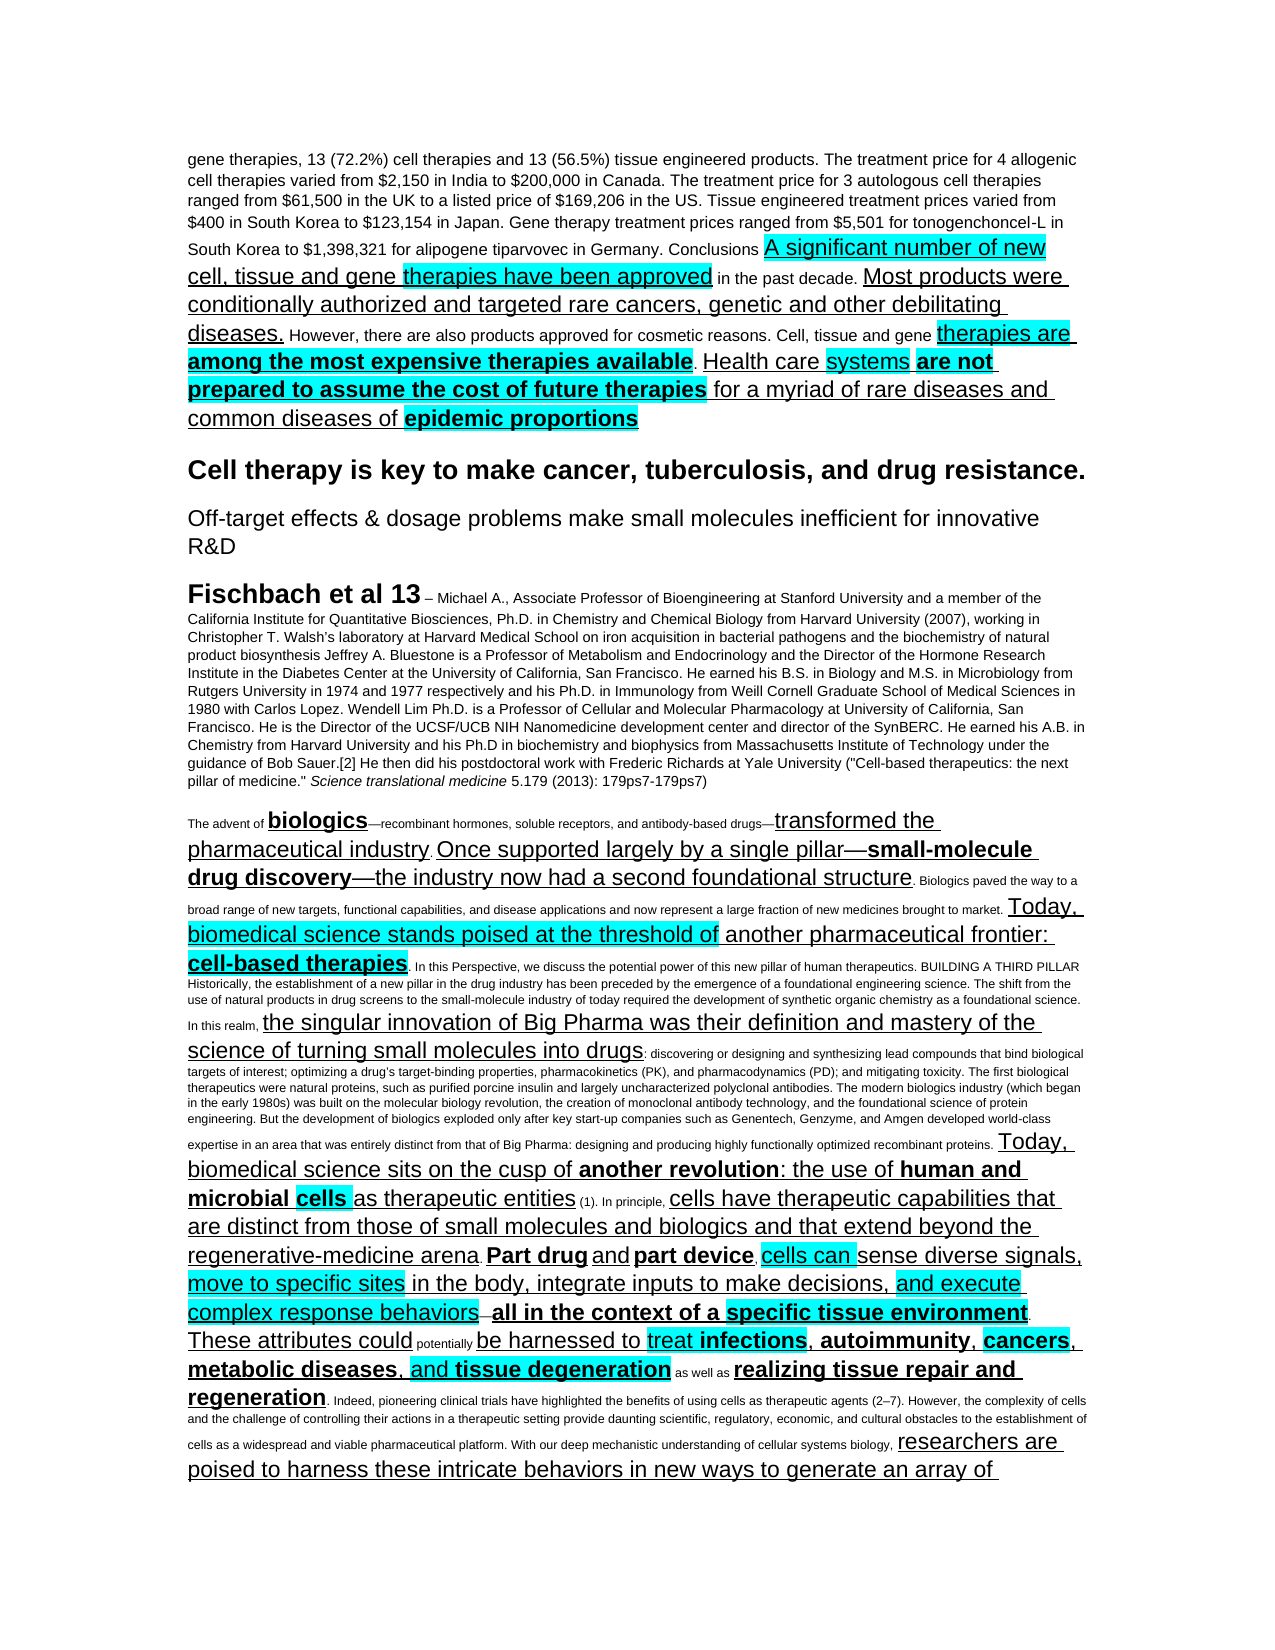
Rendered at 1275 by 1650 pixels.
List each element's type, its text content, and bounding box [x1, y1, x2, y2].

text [187, 807, 1087, 1483]
text Fischbach et al 13 – Michael A., Associate Professor of Bioengineering at Stanford University and a member of the California Institute for Quantitative Biosciences, Ph.D. in Chemistry and Chemical Biology from Harvard University (2007), working in Christopher T. Walsh’s laboratory at Harvard Medical School on iron acquisition in bacterial pathogens and the biochemistry of natural product biosynthesis Jeffrey A. Bluestone is a Professor of Metabolism and Endocrinology and the Director of the Hormone Research Institute in the Diabetes Center at the University of California, San Francisco. He earned his B.S. in Biology and M.S. in Microbiology from Rutgers University in 1974 and 1977 respectively and his Ph.D. in Immunology from Weill Cornell Graduate School of Medical Sciences in 1980 with Carlos Lopez. Wendell Lim Ph.D. is a Professor of Cellular and Molecular Pharmacology at University of California, San Francisco. He is the Director of the UCSF/UCB NIH Nanomedicine development center and director of the SynBERC. He earned his A.B. in Chemistry from Harvard University and his Ph.D in biochemistry and biophysics from Massachusetts Institute of Technology under the guidance of Bob Sauer.[2] He then did his postdoctoral work with Frederic Richards at Yale University ("Cell-based therapeutics: the next pillar of medicine." Science translational medicine 5.179 (2013): 179ps7-179ps7) [187, 578, 1087, 789]
text Cell therapy is key to make cancer, tuberculosis, and drug resistance. [187, 454, 1087, 485]
text Off-target effects & dosage problems make small molecules inefficient for innovative R&D [187, 504, 1087, 559]
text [187, 150, 1087, 431]
